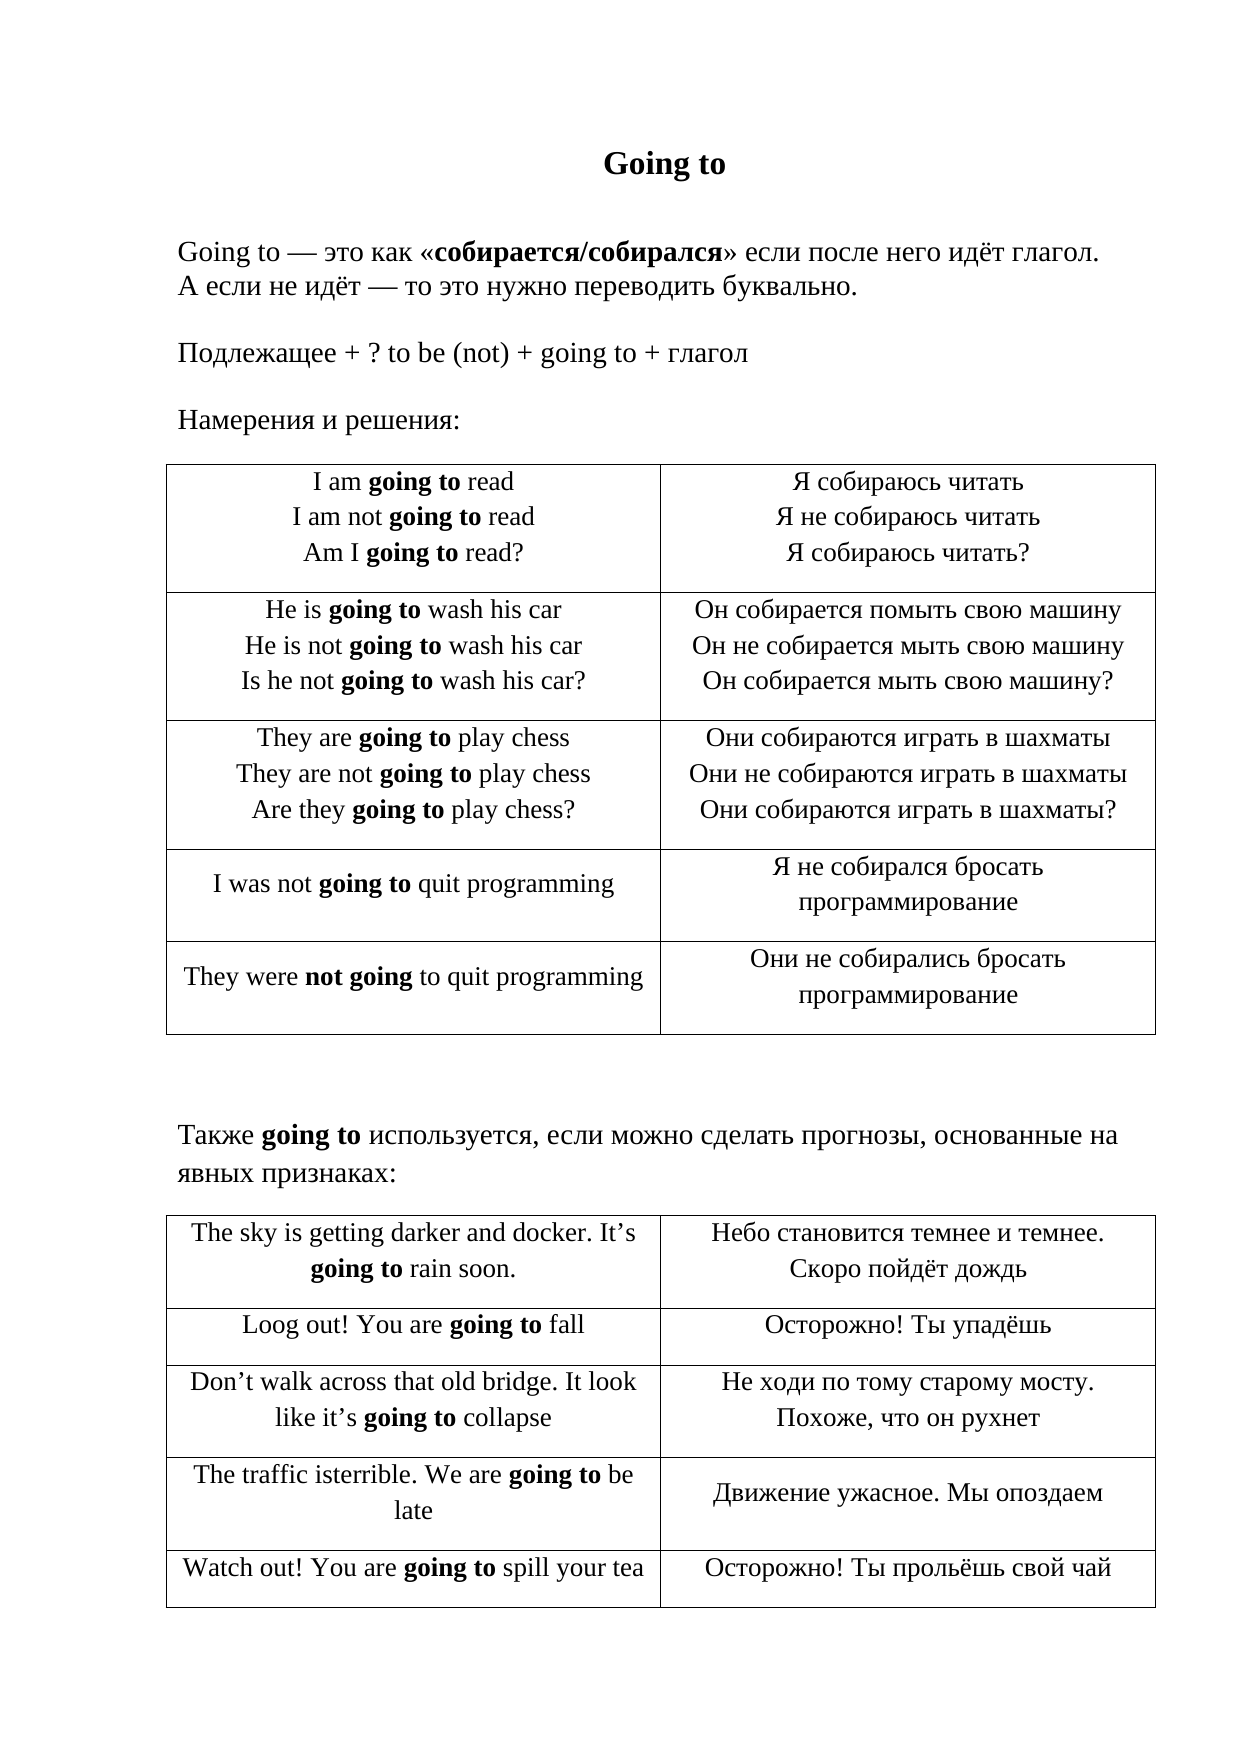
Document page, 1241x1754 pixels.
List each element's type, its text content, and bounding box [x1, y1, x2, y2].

table_cell They are going to play chess They are not going to play chess Are they going to play chess? [167, 721, 660, 849]
table_cell I was not going to quit programming [167, 850, 660, 941]
table_cell Не ходи по тому старому мосту. Похоже, что он рухнет [661, 1366, 1155, 1457]
table_header The sky is getting darker and docker. It’s going to rain soon. [167, 1216, 660, 1308]
table_header I am going to read I am not going to read Am I going to read? [167, 465, 660, 592]
table_cell Осторожно! Ты прольёшь свой чай [661, 1551, 1155, 1607]
text Также going to используется, если можно сделать прогнозы, основанные на явных признаках: [177, 1117, 1152, 1189]
table_cell Он собирается помыть свою машину Он не собирается мыть свою машину Он собирается мыть свою машину? [661, 593, 1155, 720]
table_cell He is going to wash his car He is not going to wash his car Is he not going to wash his car? [167, 593, 660, 720]
table_header Небо становится темнее и темнее. Скоро пойдёт дождь [661, 1216, 1155, 1308]
table_cell Watch out! You are going to spill your tea [167, 1551, 660, 1607]
table_cell Don’t walk across that old bridge. It look like it’s going to collapse [167, 1366, 660, 1457]
text А если не идёт — то это нужно переводить буквально. Подлежащее + ? to be (not) + going to + глагол Намерения и решения: [177, 268, 1152, 464]
table_cell Они собираются играть в шахматы Они не собираются играть в шахматы Они собираются играть в шахматы? [661, 721, 1155, 849]
table_cell Осторожно! Ты упадёшь [661, 1309, 1155, 1364]
table_cell Они не собирались бросать программирование [661, 942, 1155, 1034]
table_cell Loog out! You are going to fall [167, 1309, 660, 1364]
text Going to [177, 143, 1152, 181]
table_cell Движение ужасное. Мы опоздаем [661, 1458, 1155, 1550]
table_cell Я не собирался бросать программирование [661, 850, 1155, 941]
table_header Я собираюсь читать Я не собираюсь читать Я собираюсь читать? [661, 465, 1155, 592]
table_cell The traffic isterrible. We are going to be late [167, 1458, 660, 1550]
text Going to — это как «собирается/собирался» если после него идёт глагол. [177, 234, 1152, 268]
table_cell They were not going to quit programming [167, 942, 660, 1034]
